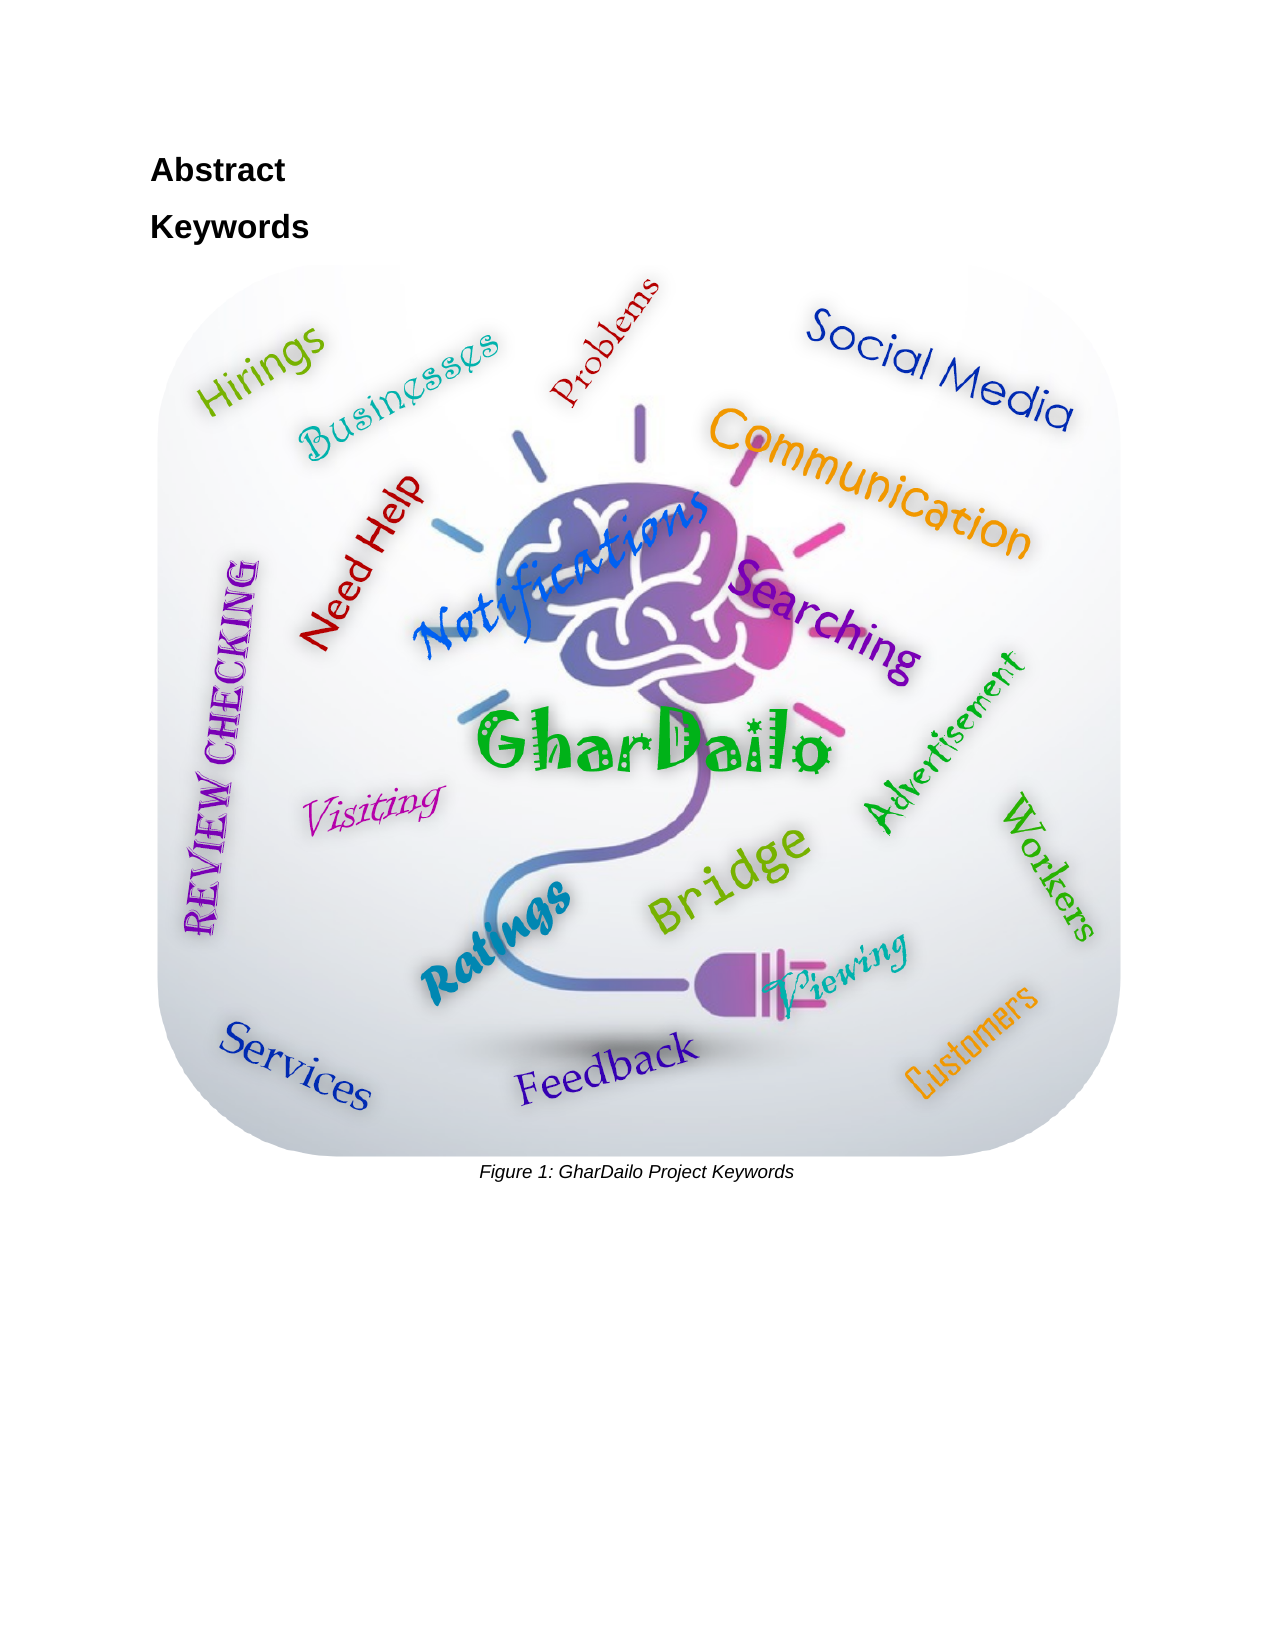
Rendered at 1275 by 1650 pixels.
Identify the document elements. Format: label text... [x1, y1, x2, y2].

text Figure 1: GharDailo Project Keywords [150, 1161, 1125, 1183]
subtitle Abstract [150, 150, 1125, 188]
subtitle Keywords [150, 208, 1125, 246]
picture [150, 265, 1125, 1159]
